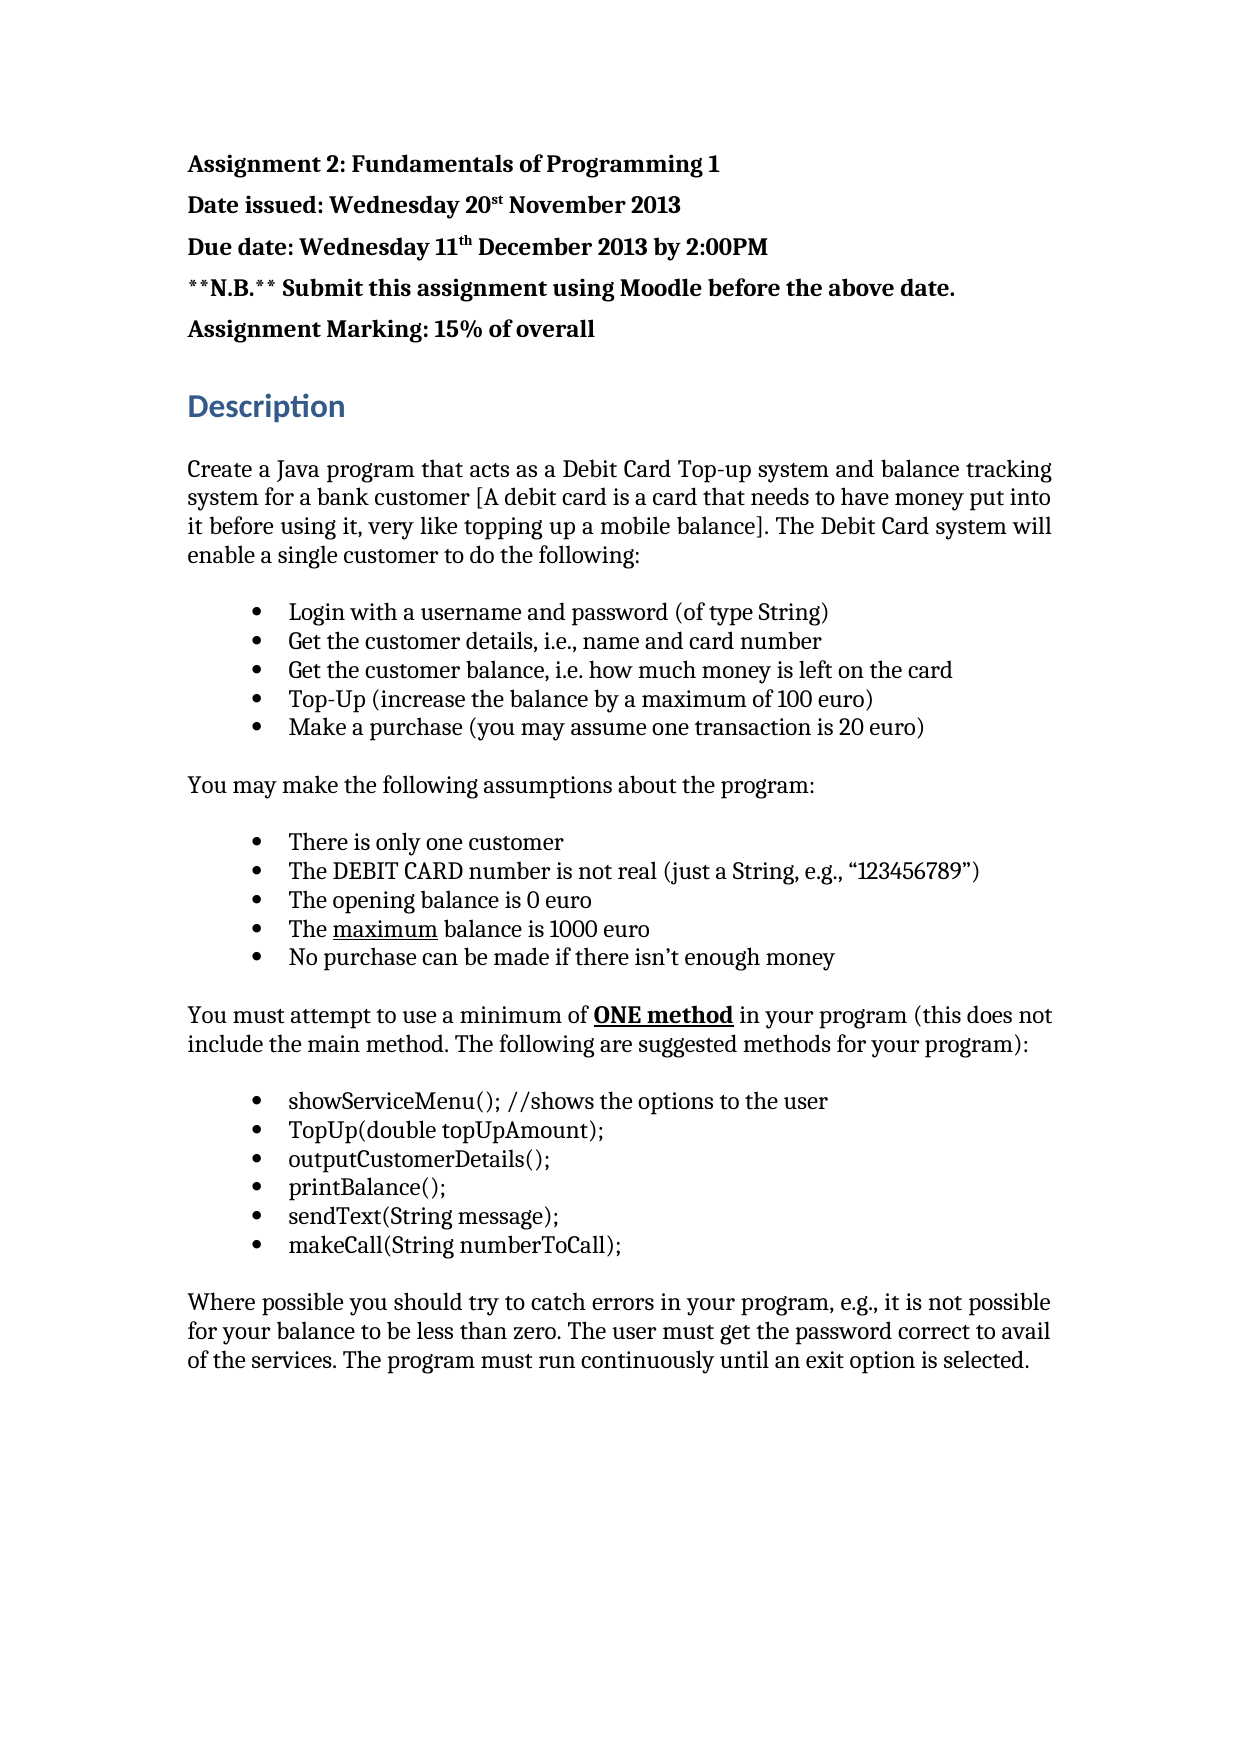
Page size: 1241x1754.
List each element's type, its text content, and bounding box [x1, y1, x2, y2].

list Top-Up (increase the balance by a maximum of 100 euro) [252, 684, 1053, 713]
list Get the customer balance, i.e. how much money is left on the card [252, 656, 1053, 684]
list TopUp(double topUpAmount); [252, 1116, 1053, 1144]
text Due date: Wednesday 11th December 2013 by 2:00PM [187, 232, 1053, 261]
text Assignment 2: Fundamentals of Programming 1 [187, 150, 1053, 179]
list sendText(String message); [252, 1202, 1053, 1231]
list outputCustomerDetails(); [252, 1144, 1053, 1173]
text Create a Java program that acts as a Debit Card Top-up system and balance tracking system for a bank customer [A debit card is a card that needs to have money put into it before using it, very like topping up a mobile balance]. The Debit Card system will enable a single customer to do the following: [187, 454, 1053, 569]
list printBalance(); [252, 1173, 1053, 1202]
list The DEBIT CARD number is not real (just a String, e.g., “123456789”) [252, 857, 1053, 886]
list No purchase can be made if there isn’t enough money [252, 943, 1053, 972]
text You must attempt to use a minimum of ONE method in your program (this does not include the main method. The following are suggested methods for your program): [187, 1001, 1053, 1058]
list Login with a username and password (of type String) [252, 598, 1053, 627]
text Description [187, 385, 1053, 426]
list showServiceMenu(); //shows the options to the user [252, 1087, 1053, 1116]
list makeCall(String numberToCall); [252, 1231, 1053, 1259]
list There is only one customer [252, 828, 1053, 857]
list Get the customer details, i.e., name and card number [252, 627, 1053, 656]
text Date issued: Wednesday 20st November 2013 [187, 191, 1053, 220]
text Where possible you should try to catch errors in your program, e.g., it is not possible for your balance to be less than zero. The user must get the password correct to avail of the services. The program must run continuously until an exit option is selected. [187, 1288, 1053, 1374]
list The maximum balance is 1000 euro [252, 914, 1053, 943]
list Make a purchase (you may assume one transaction is 20 euro) [252, 713, 1053, 742]
list The opening balance is 0 euro [252, 886, 1053, 914]
text **N.B.** Submit this assignment using Moodle before the above date. [187, 274, 1053, 302]
text Assignment Marking: 15% of overall [187, 315, 1053, 344]
text You may make the following assumptions about the program: [187, 771, 1053, 799]
